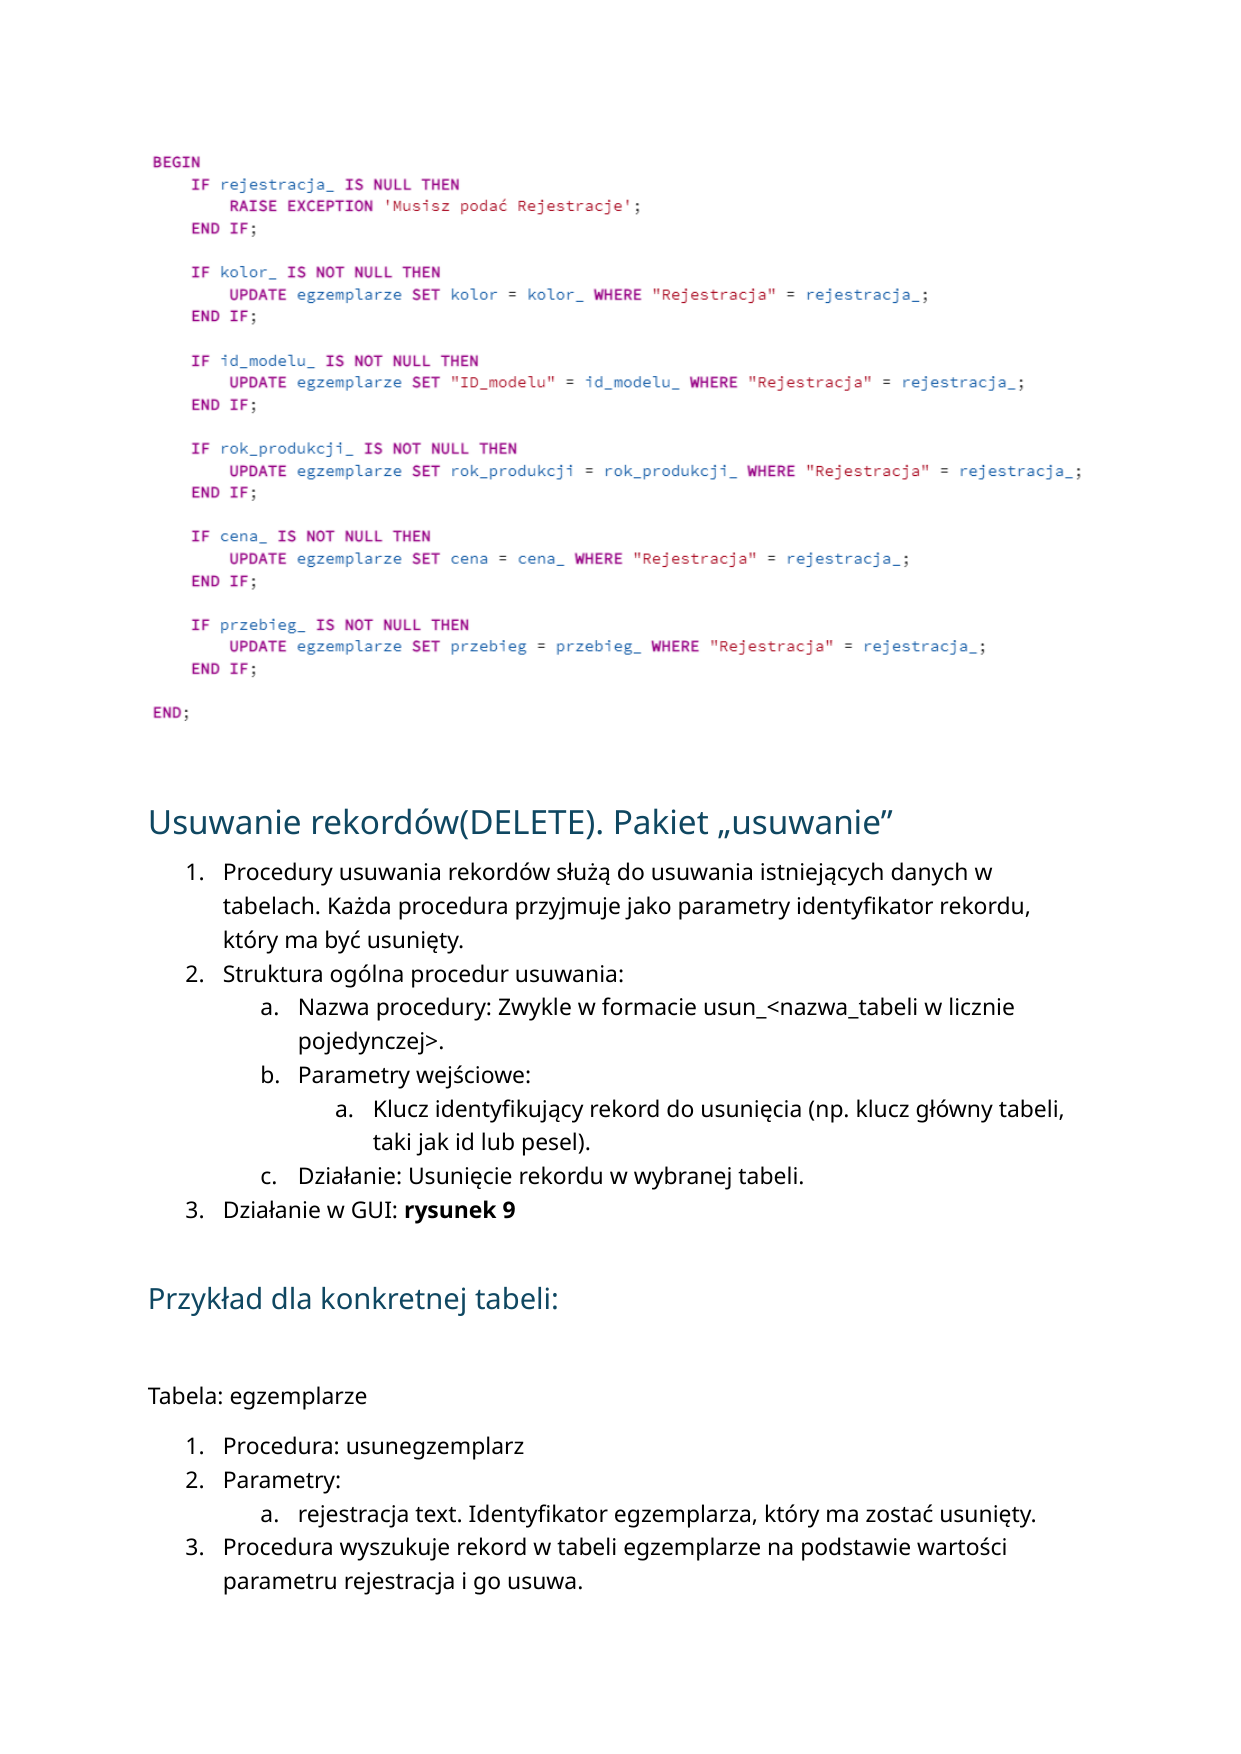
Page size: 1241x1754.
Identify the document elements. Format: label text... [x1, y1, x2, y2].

list Nazwa procedury: Zwykle w formacie usun_<nazwa_tabeli w licznie pojedynczej>. [260, 991, 1093, 1056]
list Procedury usuwania rekordów służą do usuwania istniejących danych w tabelach. Każda procedura przyjmuje jako parametry identyfikator rekordu, który ma być usunięty. [185, 856, 1093, 955]
list Procedura: usunegzemplarz [185, 1430, 1093, 1461]
list Parametry: [185, 1464, 1093, 1495]
list Działanie: Usunięcie rekordu w wybranej tabeli. [260, 1160, 1093, 1191]
text Tabela: egzemplarze [148, 1379, 1093, 1411]
list Działanie w GUI: rysunek 9 [185, 1194, 1093, 1225]
list Procedura wyszukuje rekord w tabeli egzemplarze na podstawie wartości parametru rejestracja i go usuwa. [185, 1531, 1093, 1596]
picture [147, 147, 1093, 730]
subtitle Usuwanie rekordów(DELETE). Pakiet „usuwanie” [148, 799, 1093, 844]
list rejestracja text. Identyfikator egzemplarza, który ma zostać usunięty. [260, 1497, 1093, 1529]
list Parametry wejściowe: [260, 1059, 1093, 1090]
subtitle Przykład dla konkretnej tabeli: [148, 1278, 1093, 1318]
list Klucz identyfikujący rekord do usunięcia (np. klucz główny tabeli, taki jak id lub pesel). [354, 1093, 1093, 1158]
list Struktura ogólna procedur usuwania: [185, 958, 1093, 989]
